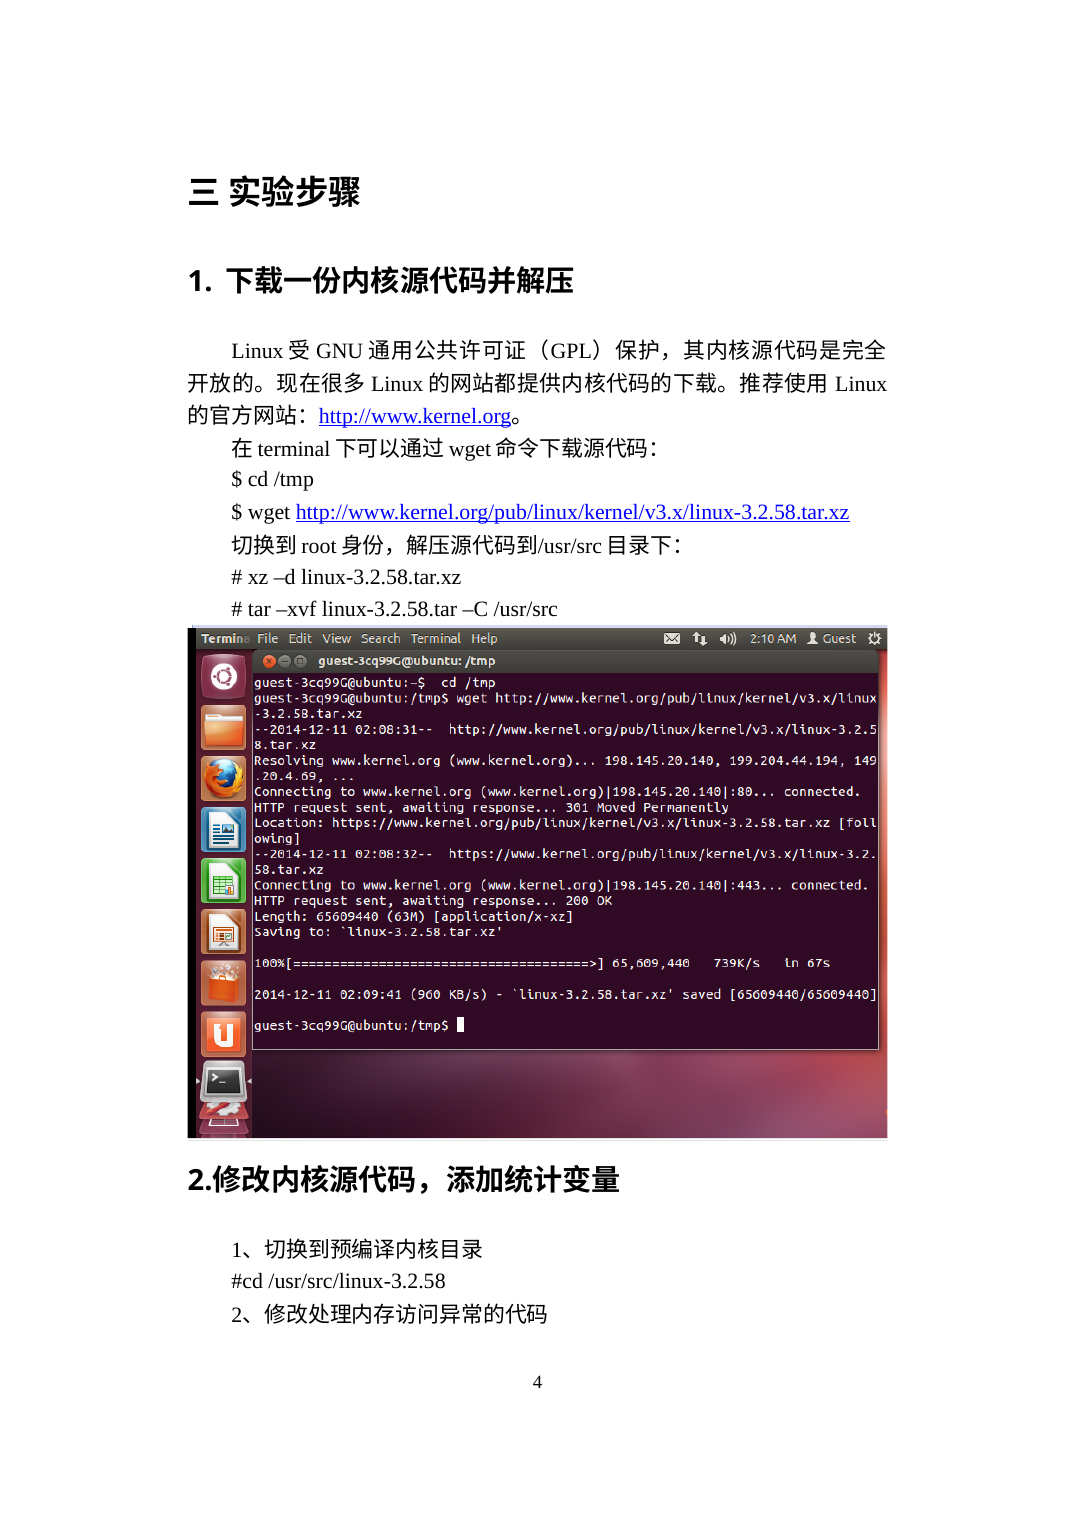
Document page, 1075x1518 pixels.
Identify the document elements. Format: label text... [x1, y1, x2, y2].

subtitle 2.修改内核源代码，添加统计变量 [187, 1145, 887, 1210]
picture [187, 625, 888, 1141]
text # xz –d linux-3.2.58.tar.xz [187, 560, 887, 593]
text 在terminal下可以通过wget命令下载源代码： [187, 430, 887, 463]
text Linux受GNU通用公共许可证（GPL）保护，其内核源代码是完全开放的。现在很多Linux的网站都提供内核代码的下载。推荐使用Linux的官方网站：http://www.kernel.org。 [187, 333, 887, 430]
subtitle 三 实验步骤 [187, 158, 887, 223]
text # tar –xvf linux-3.2.58.tar –C /usr/src [187, 593, 887, 625]
text #cd /usr/src/linux- [187, 1264, 887, 1296]
text 2、修改处理内存访问异常的代码 [187, 1296, 887, 1329]
text 切换到root身份，解压源代码到/usr/src目录下： [187, 528, 887, 560]
text $ cd /tmp [187, 463, 887, 495]
subtitle 下载一份内核源代码并解压 [187, 247, 887, 312]
text $ wget http://www.kernel.org/pub/linux/kernel/v3.x/linux-3.2.58.tar.xz [187, 495, 887, 528]
text 1、切换到预编译内核目录 [187, 1231, 887, 1264]
